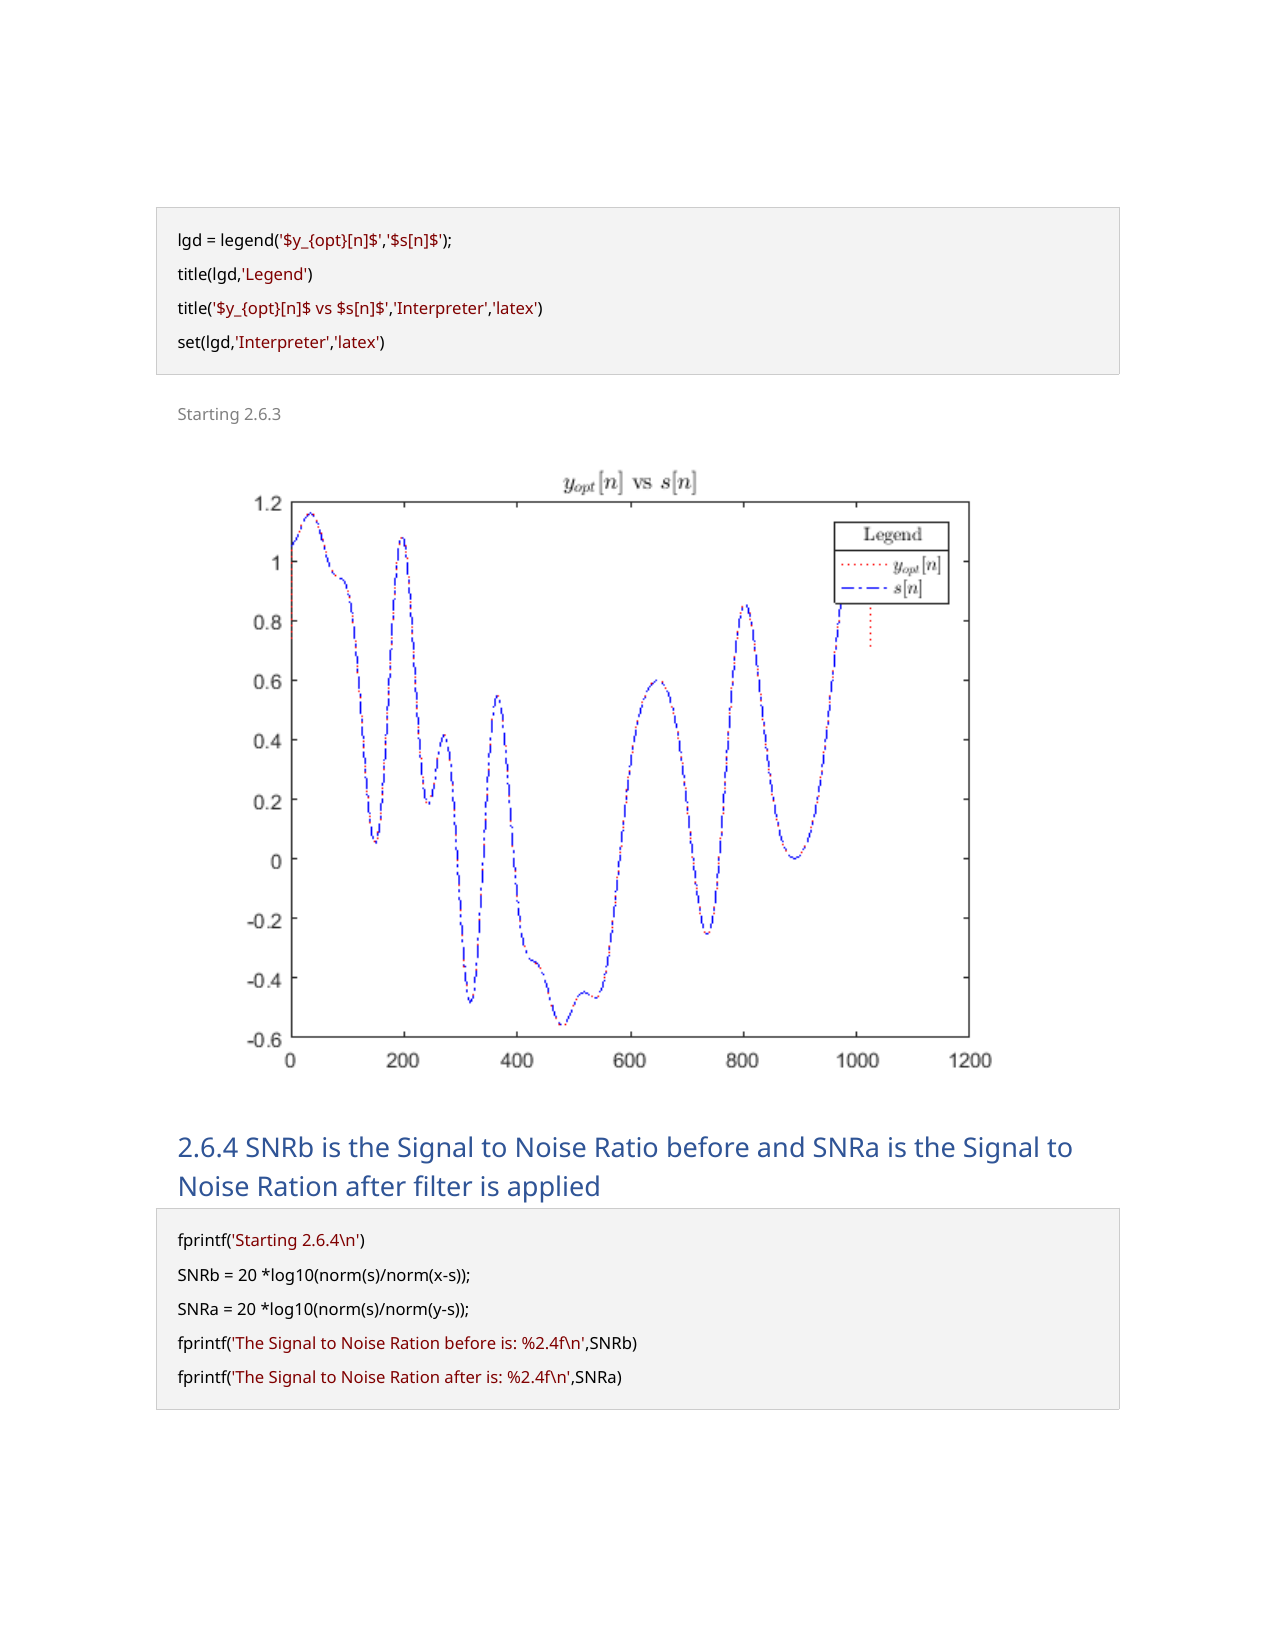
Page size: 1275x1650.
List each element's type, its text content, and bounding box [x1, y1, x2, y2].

text fprintf('Starting 2.6.4\n') SNRb = 20 *log10(norm(s)/norm(x-s)); SNRa = 20 *log10(norm(s)/norm(y-s)); fprintf('The Signal to Noise Ration before is: %2.4f\n',SNRb) fprintf('The Signal to Noise Ration after is: %2.4f\n',SNRa) [157, 1209, 1119, 1409]
picture [177, 453, 1053, 1110]
text Starting 2.6.3 [177, 402, 1098, 425]
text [157, 208, 1119, 374]
subtitle 2.6.4 SNRb is the Signal to Noise Ratio before and SNRa is the Signal to Noise Ration after filter is applied [177, 1128, 1098, 1205]
